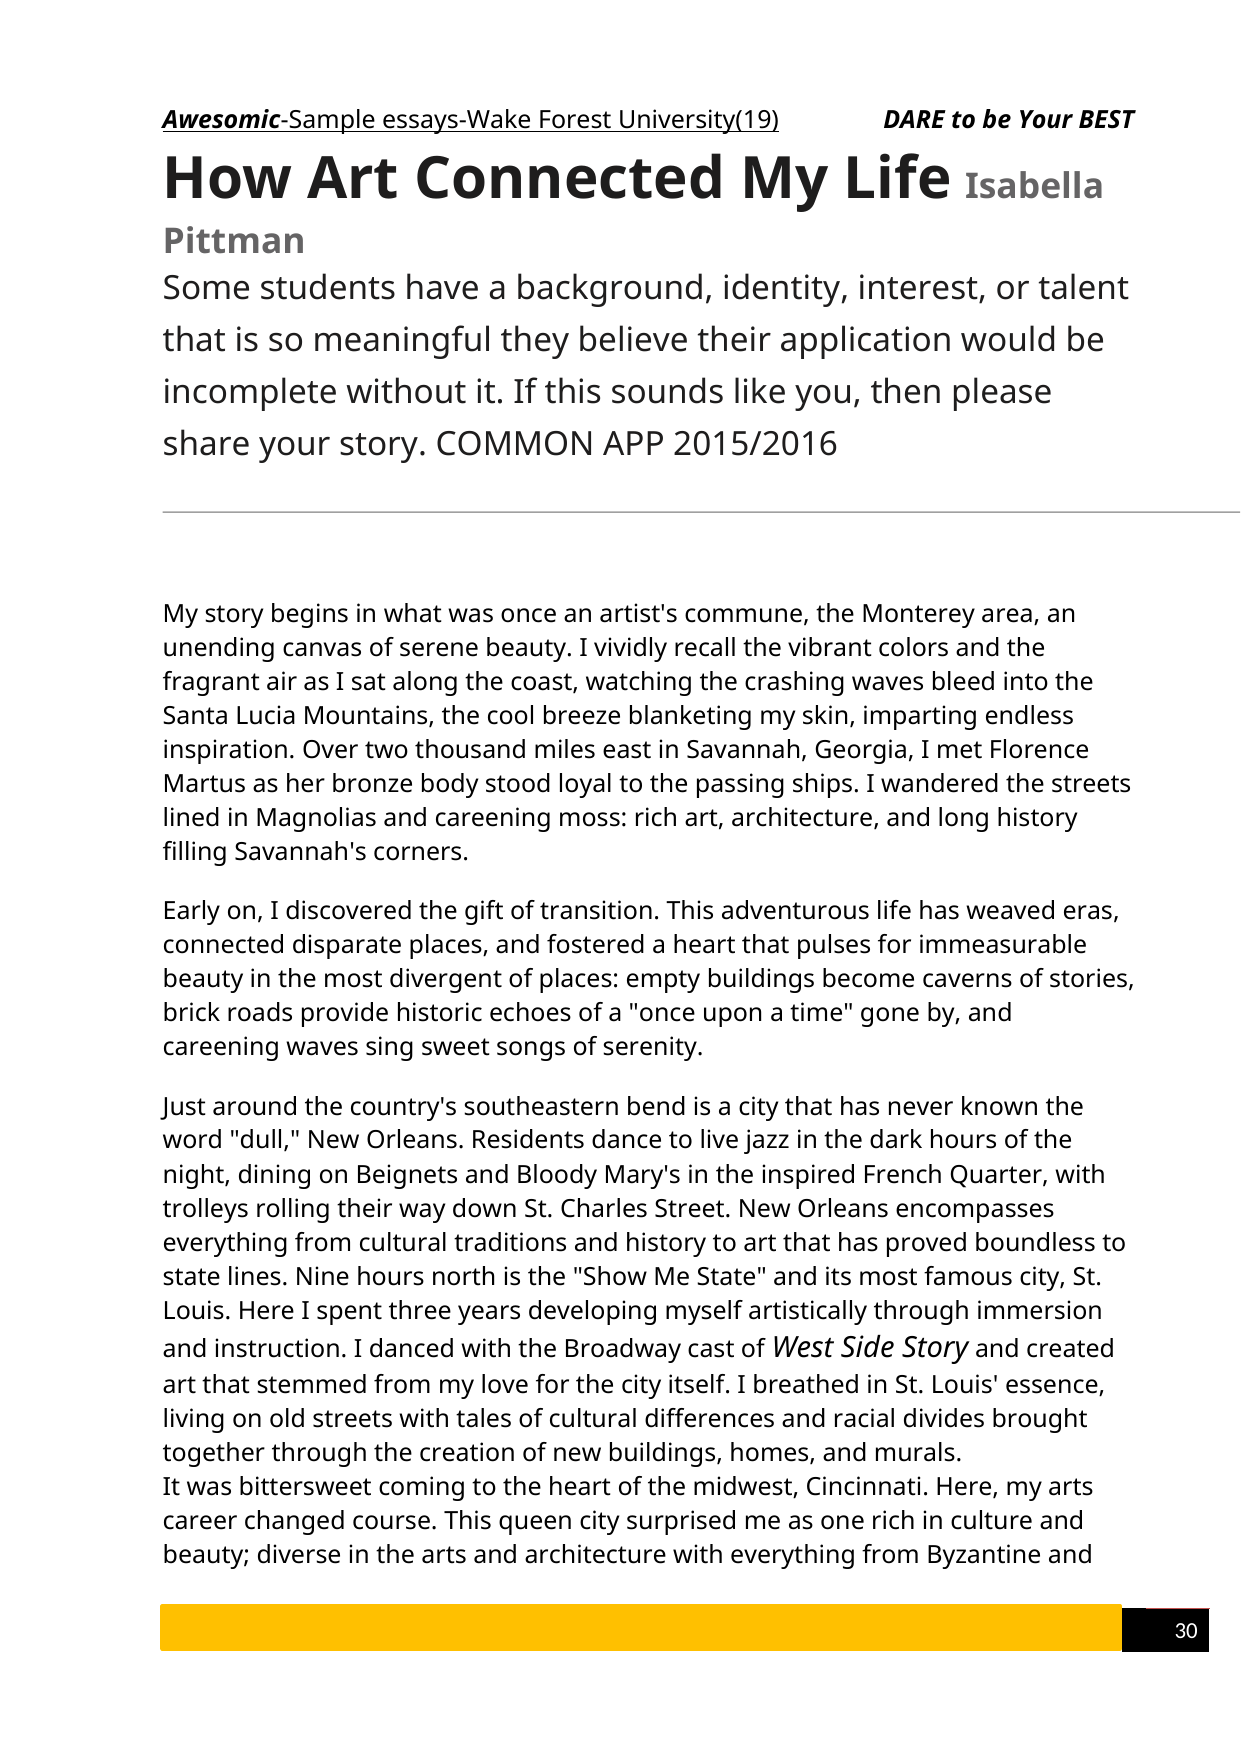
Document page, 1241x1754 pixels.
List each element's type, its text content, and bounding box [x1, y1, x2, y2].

subtitle How Art Connected My Life Isabella Pittman [162, 136, 1137, 263]
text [162, 1468, 1137, 1571]
text My story begins in what was once an artist's commune, the Monterey area, an unending canvas of serene beauty. I vividly recall the vibrant colors and the fragrant air as I sat along the coast, watching the crashing waves bleed into the Santa Lucia Mountains, the cool breeze blanketing my skin, imparting endless inspiration. Over two thousand miles east in Savannah, Georgia, I met Florence Martus as her bronze body stood loyal to the passing ships. I wandered the streets lined in Magnolias and careening moss: rich art, architecture, and long history filling Savannah's corners. [162, 595, 1137, 868]
subtitle Some students have a background, identity, interest, or talent that is so meaningful they believe their application would be incomplete without it. If this sounds like you, then please share your story. COMMON APP 2015/2016 [162, 263, 1137, 466]
text Just around the country's southeastern bend is a city that has never known the word "dull," New Orleans. Residents dance to live jazz in the dark hours of the night, dining on Beignets and Bloody Mary's in the inspired French Quarter, with trolleys rolling their way down St. Charles Street. New Orleans encompasses everything from cultural traditions and history to art that has proved boundless to state lines. Nine hours north is the "Show Me State" and its most famous city, St. Louis. Here I spent three years developing myself artistically through immersion and instruction. I danced with the Broadway cast of West Side Story and created art that stemmed from my love for the city itself. I breathed in St. Louis' essence, living on old streets with tales of cultural differences and racial divides brought together through the creation of new buildings, homes, and murals. [162, 1088, 1137, 1468]
text Early on, I discovered the gift of transition. This adventurous life has weaved eras, connected disparate places, and fostered a heart that pulses for immeasurable beauty in the most divergent of places: empty buildings become caverns of stories, brick roads provide historic echoes of a "once upon a time" gone by, and careening waves sing sweet songs of serenity. [162, 893, 1137, 1063]
